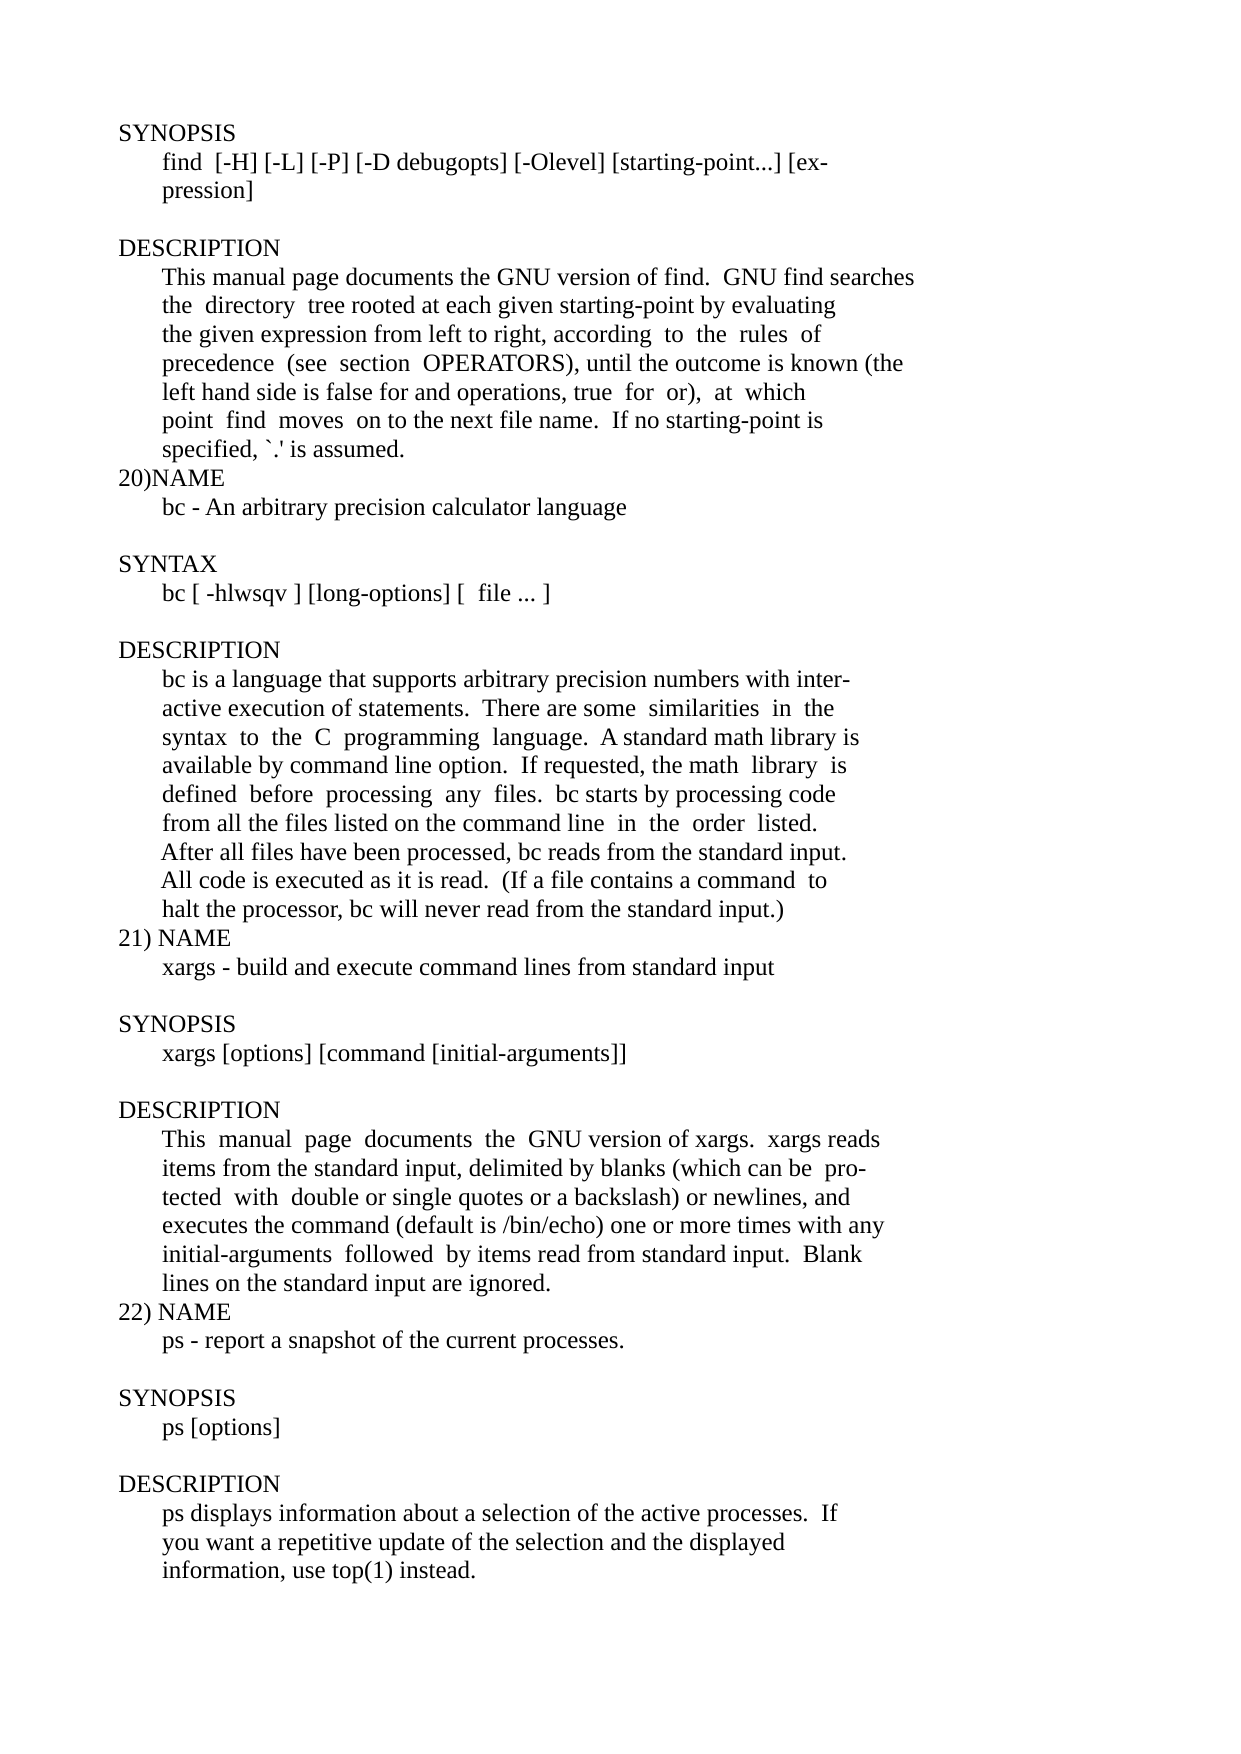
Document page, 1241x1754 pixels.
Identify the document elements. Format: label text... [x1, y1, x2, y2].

text lines on the standard input are ignored. [118, 1268, 1122, 1297]
text the given expression from left to right, according to the rules of [118, 319, 1122, 348]
text ps displays information about a selection of the active processes. If [118, 1498, 1122, 1527]
text point find moves on to the next file name. If no starting-point is [118, 406, 1122, 434]
text executes the command (default is /bin/echo) one or more times with any [118, 1211, 1122, 1239]
text ps [options] [118, 1412, 1122, 1441]
text syntax to the C programming language. A standard math library is [118, 722, 1122, 751]
text DESCRIPTION [118, 233, 1122, 262]
text halt the processor, bc will never read from the standard input.) [118, 894, 1122, 923]
text All code is executed as it is read. (If a file contains a command to [118, 866, 1122, 894]
text you want a repetitive update of the selection and the displayed [118, 1527, 1122, 1556]
text DESCRIPTION [118, 1469, 1122, 1498]
text SYNOPSIS [118, 1383, 1122, 1412]
text pression] [118, 176, 1122, 204]
text After all files have been processed, bc reads from the standard input. [118, 837, 1122, 866]
text SYNOPSIS [118, 1009, 1122, 1038]
text specified, `.' is assumed. [118, 434, 1122, 463]
text DESCRIPTION [118, 636, 1122, 664]
text 22) NAME [118, 1297, 1122, 1326]
text This manual page documents the GNU version of xargs. xargs reads [118, 1124, 1122, 1153]
text xargs [options] [command [initial-arguments]] [118, 1038, 1122, 1067]
text SYNTAX [118, 549, 1122, 578]
text precedence (see section OPERATORS), until the outcome is known (the [118, 348, 1122, 377]
text 20)NAME [118, 463, 1122, 492]
text tected with double or single quotes or a backslash) or newlines, and [118, 1182, 1122, 1211]
text xargs - build and execute command lines from standard input [118, 952, 1122, 981]
text bc - An arbitrary precision calculator language [118, 492, 1122, 521]
text DESCRIPTION [118, 1096, 1122, 1124]
text items from the standard input, delimited by blanks (which can be pro‐ [118, 1153, 1122, 1182]
text ps - report a snapshot of the current processes. [118, 1326, 1122, 1354]
text information, use top(1) instead. [118, 1556, 1122, 1584]
text 21) NAME [118, 923, 1122, 952]
text from all the files listed on the command line in the order listed. [118, 808, 1122, 837]
text SYNOPSIS [118, 118, 1122, 147]
text defined before processing any files. bc starts by processing code [118, 779, 1122, 808]
text bc [ -hlwsqv ] [long-options] [ file ... ] [118, 578, 1122, 607]
text active execution of statements. There are some similarities in the [118, 693, 1122, 722]
text This manual page documents the GNU version of find. GNU find searches [118, 262, 1122, 291]
text bc is a language that supports arbitrary precision numbers with inter‐ [118, 664, 1122, 693]
text the directory tree rooted at each given starting-point by evaluating [118, 291, 1122, 319]
text left hand side is false for and operations, true for or), at which [118, 377, 1122, 406]
text find [-H] [-L] [-P] [-D debugopts] [-Olevel] [starting-point...] [ex‐ [118, 147, 1122, 176]
text available by command line option. If requested, the math library is [118, 751, 1122, 779]
text initial-arguments followed by items read from standard input. Blank [118, 1239, 1122, 1268]
